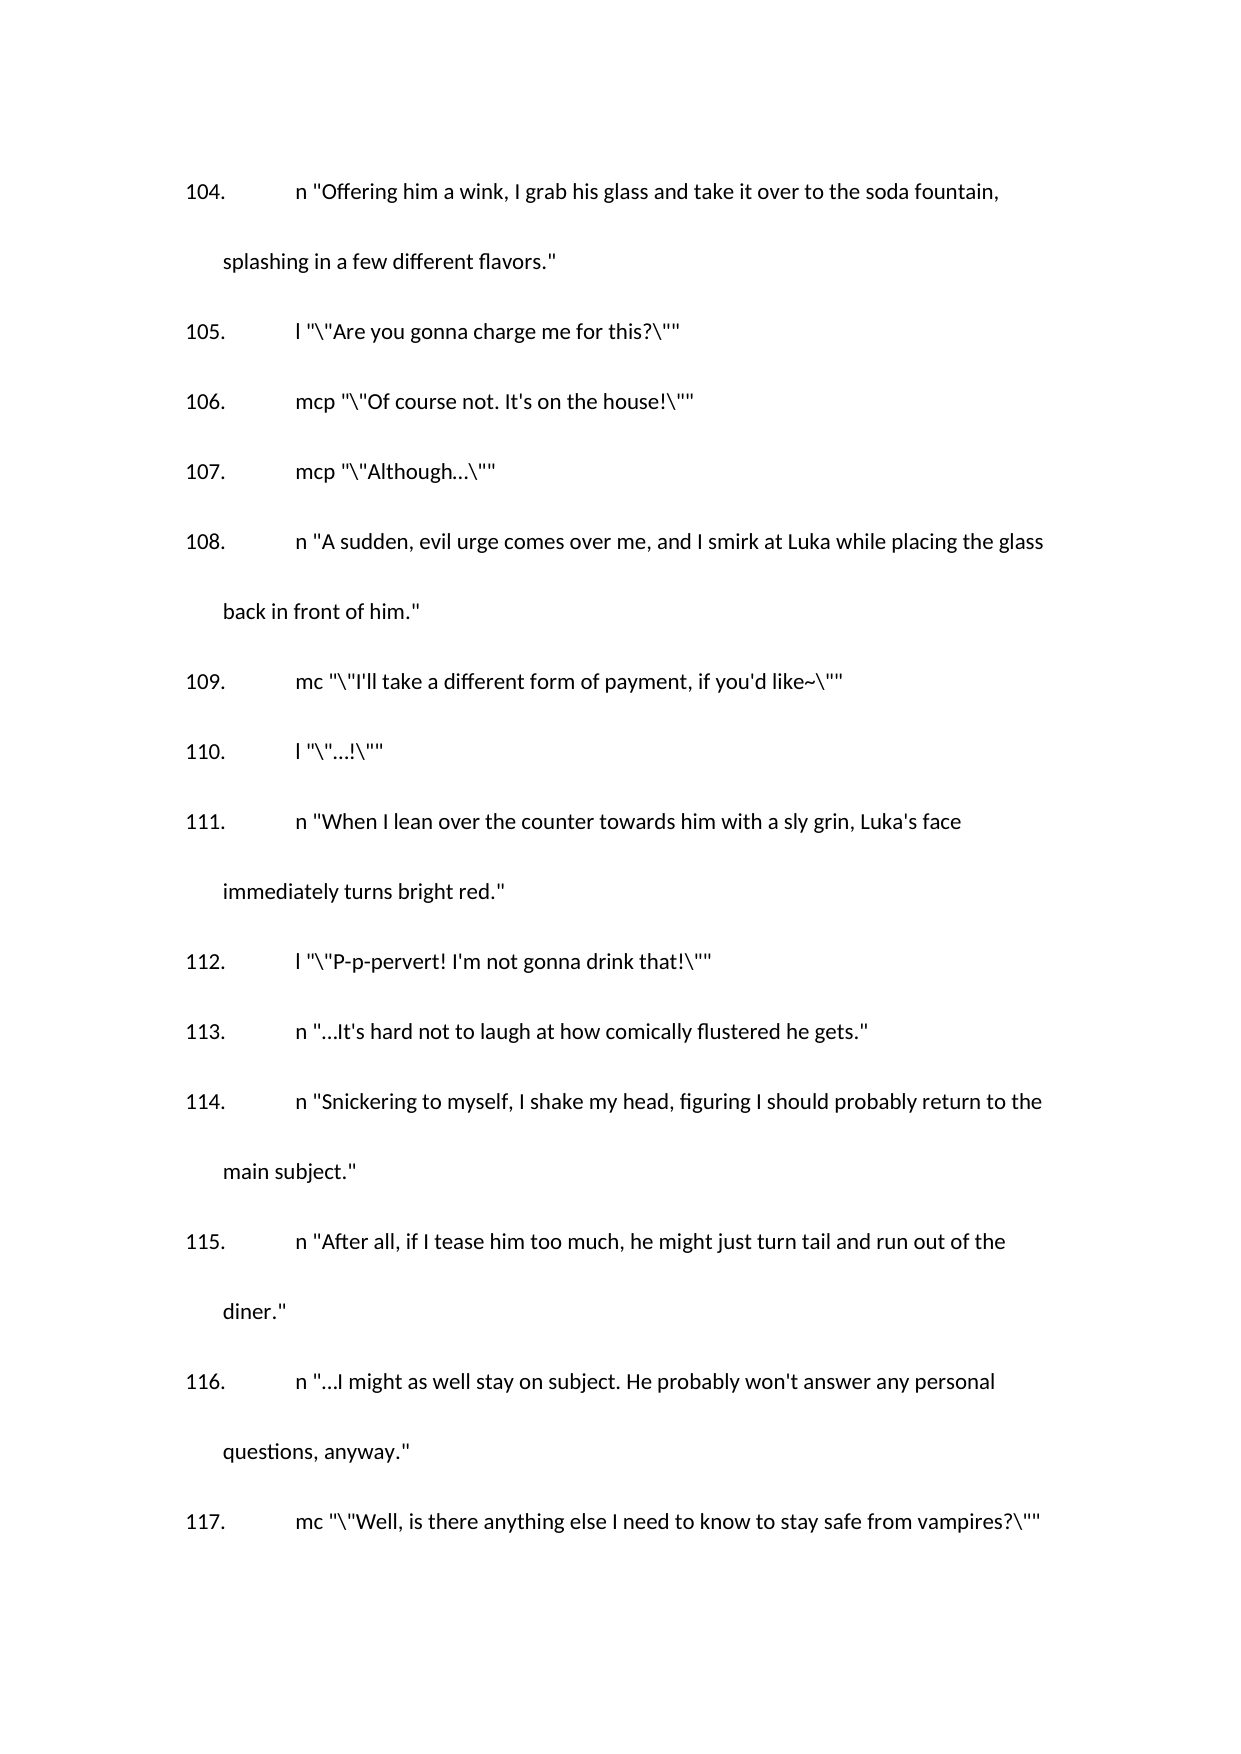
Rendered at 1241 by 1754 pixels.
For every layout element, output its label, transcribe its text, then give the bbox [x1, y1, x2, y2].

list n "A sudden, evil urge comes over me, and I smirk at Luka while placing the glass back in front of him." [185, 527, 1063, 625]
list n "Offering him a wink, I grab his glass and take it over to the soda fountain, splashing in a few different flavors." [185, 177, 1063, 275]
list l "\"P-p-pervert! I'm not gonna drink that!\"" [185, 947, 1063, 975]
list n "When I lean over the counter towards him with a sly grin, Luka's face immediately turns bright red." [185, 807, 1063, 905]
list n "…It's hard not to laugh at how comically flustered he gets." [185, 1017, 1063, 1045]
list n "…I might as well stay on subject. He probably won't answer any personal questions, anyway." [185, 1367, 1063, 1465]
list mcp "\"Although…\"" [185, 457, 1063, 485]
list l "\"Are you gonna charge me for this?\"" [185, 317, 1063, 345]
list mc "\"I'll take a different form of payment, if you'd like~\"" [185, 667, 1063, 695]
list n "Snickering to myself, I shake my head, figuring I should probably return to the main subject." [185, 1087, 1063, 1185]
list mc "\"Well, is there anything else I need to know to stay safe from vampires?\"" [185, 1507, 1063, 1535]
list l "\"…!\"" [185, 737, 1063, 765]
list n "After all, if I tease him too much, he might just turn tail and run out of the diner." [185, 1227, 1063, 1325]
list mcp "\"Of course not. It's on the house!\"" [185, 387, 1063, 415]
